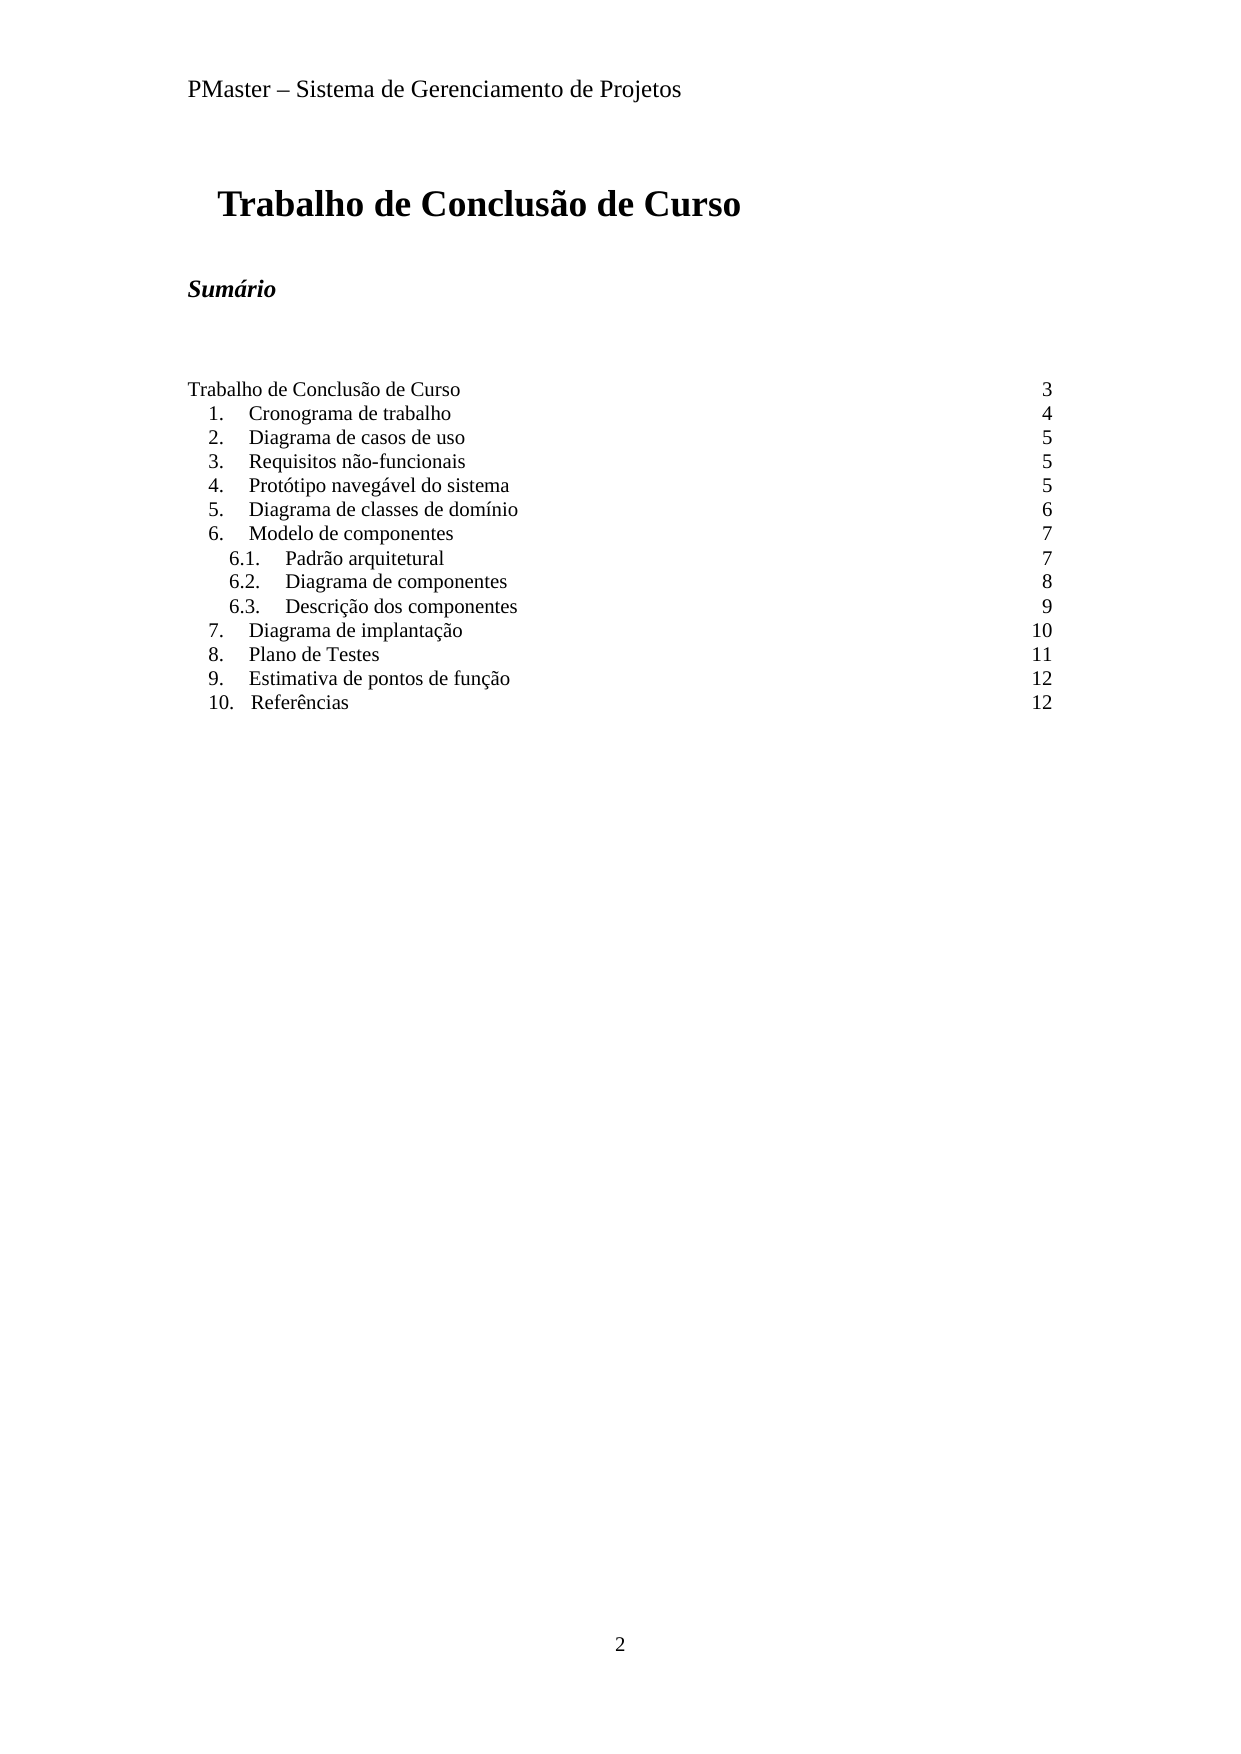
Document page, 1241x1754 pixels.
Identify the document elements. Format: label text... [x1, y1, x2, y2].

subtitle Sumário [187, 274, 1053, 303]
subtitle Trabalho de Conclusão de Curso [217, 181, 1053, 224]
